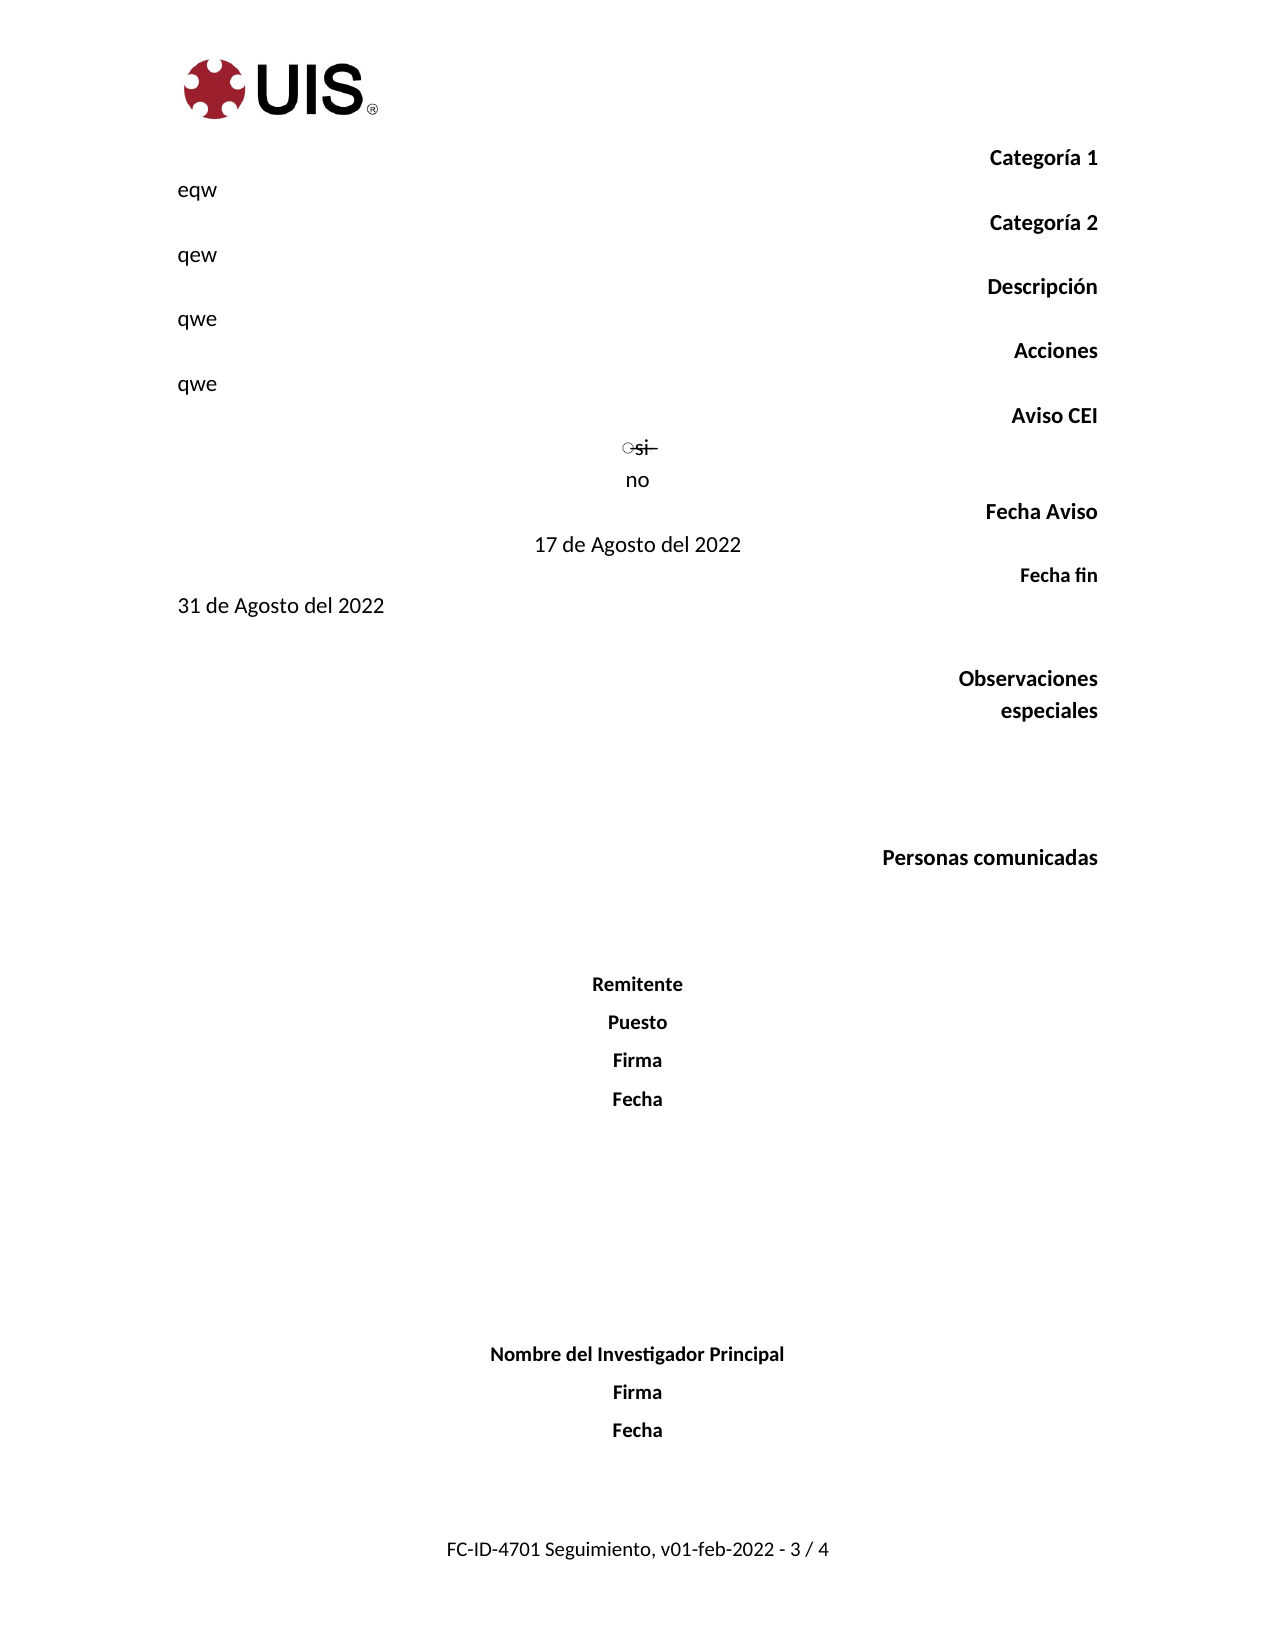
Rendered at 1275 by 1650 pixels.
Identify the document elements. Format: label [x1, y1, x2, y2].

picture [182, 57, 380, 121]
